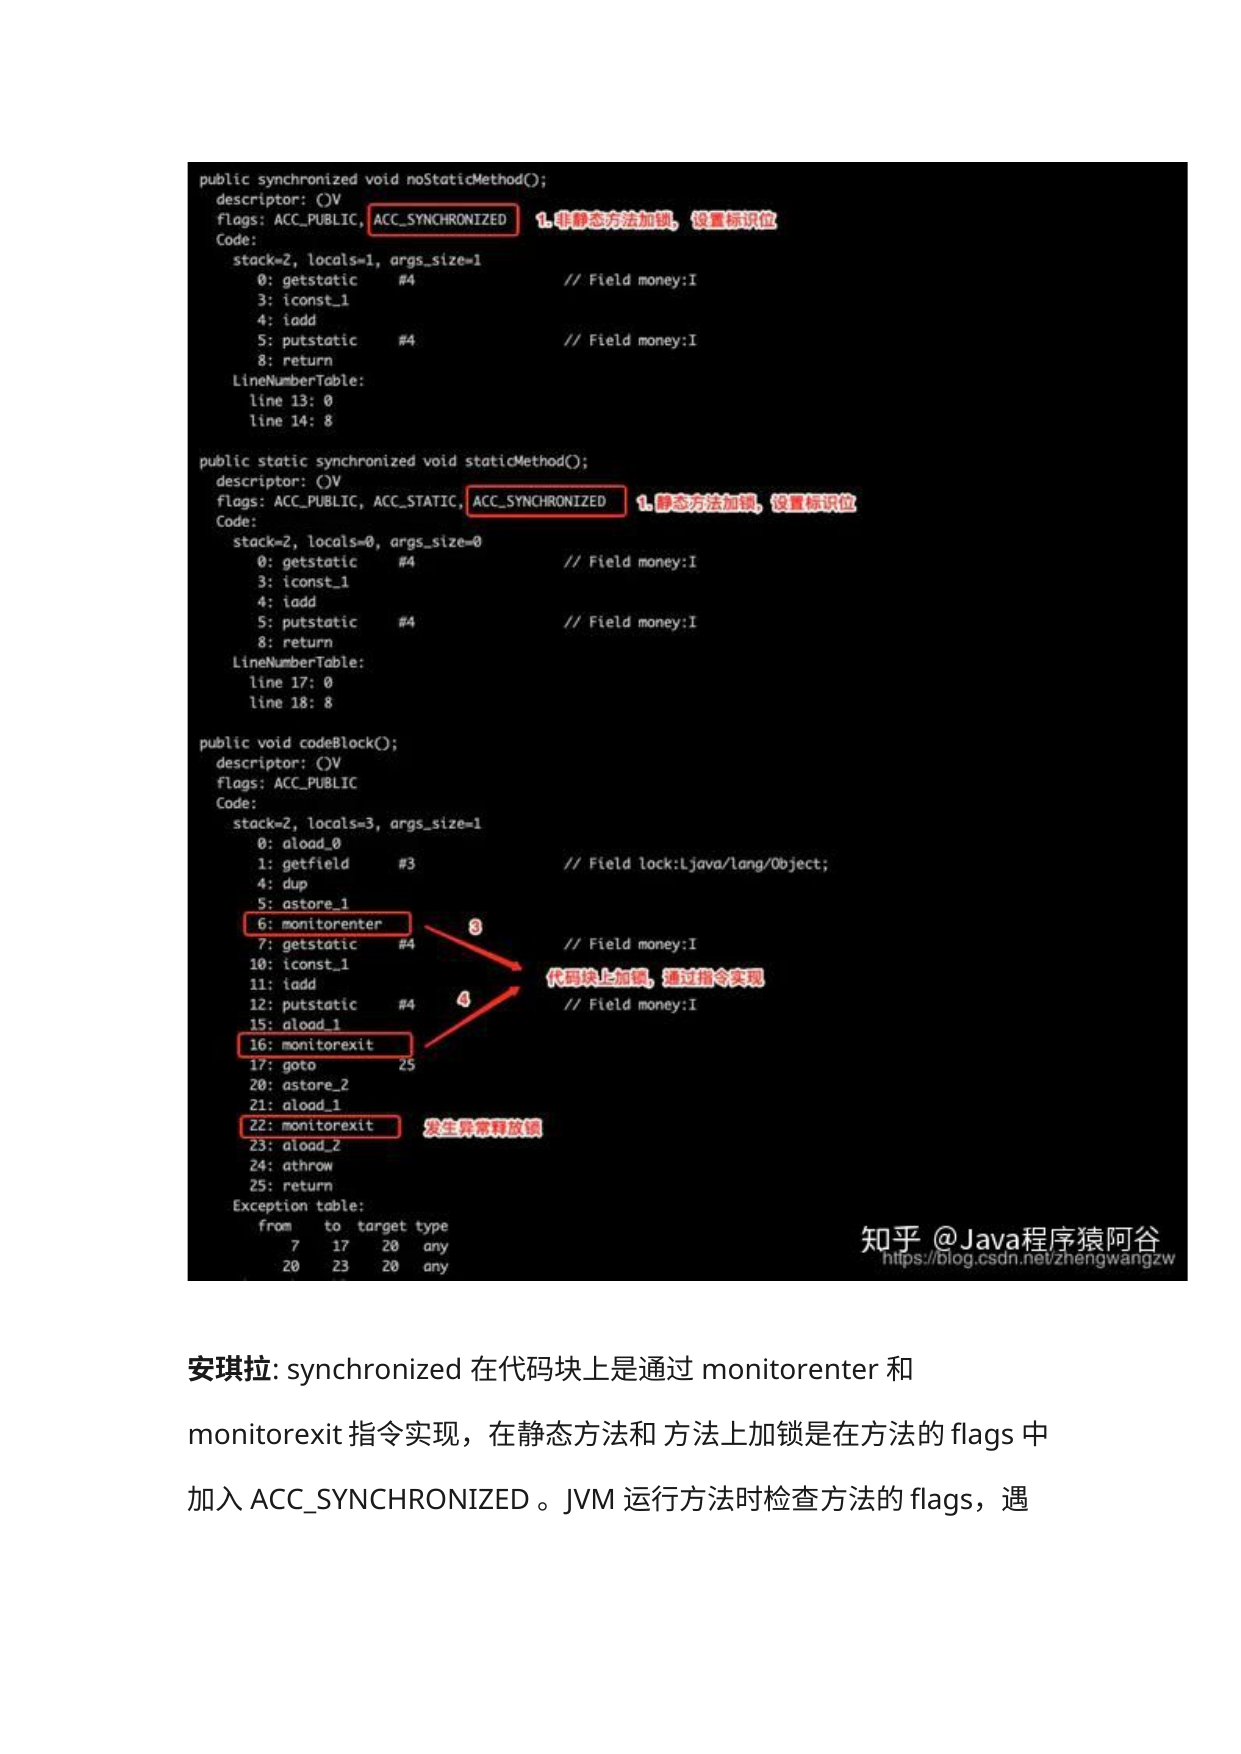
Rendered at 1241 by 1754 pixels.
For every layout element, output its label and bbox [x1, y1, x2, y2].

picture [187, 162, 1188, 1281]
text [187, 1334, 1053, 1529]
